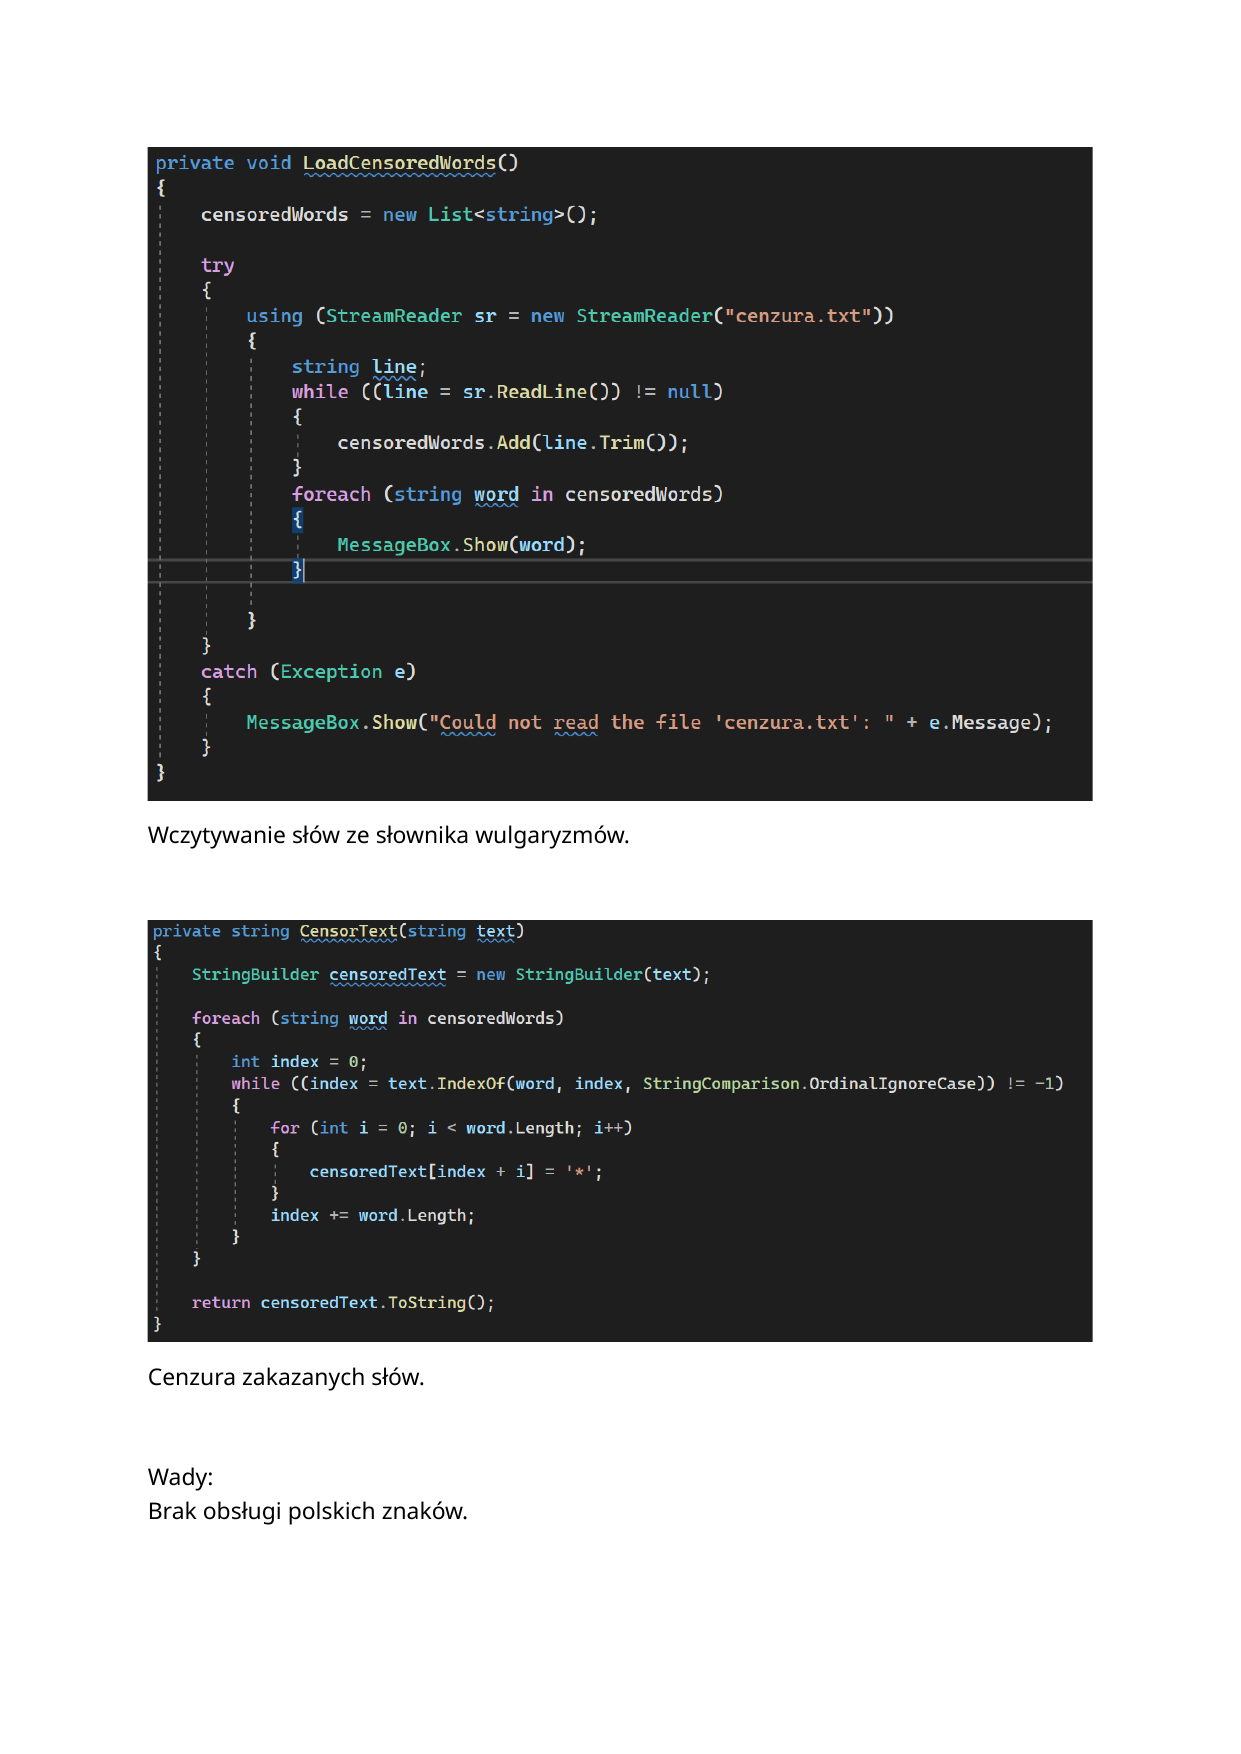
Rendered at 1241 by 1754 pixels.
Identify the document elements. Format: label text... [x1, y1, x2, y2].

text Cenzura zakazanych słów. [148, 1361, 1093, 1392]
text Wczytywanie słów ze słownika wulgaryzmów. [148, 819, 1093, 851]
picture [147, 147, 1093, 801]
picture [147, 920, 1093, 1342]
text Wady: Brak obsługi polskich znaków. [148, 1461, 1093, 1526]
